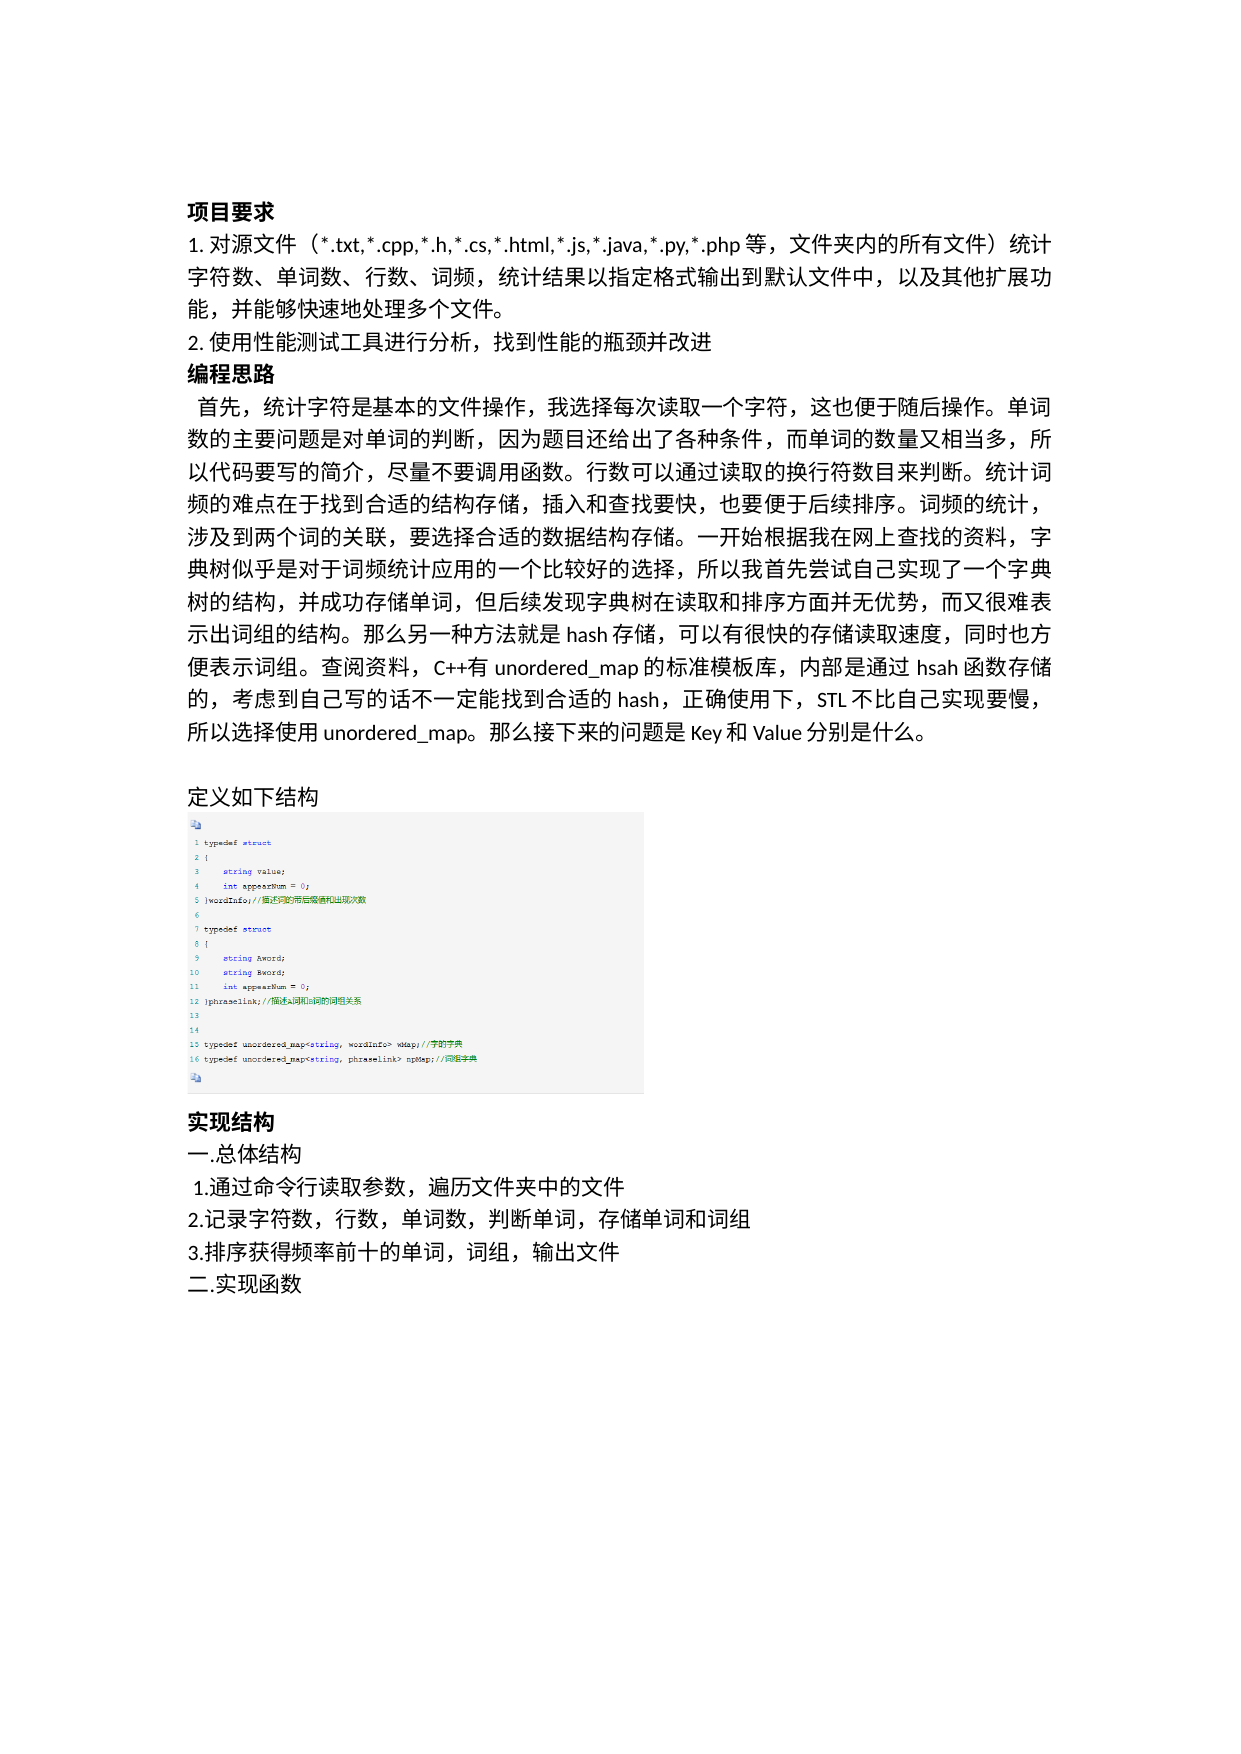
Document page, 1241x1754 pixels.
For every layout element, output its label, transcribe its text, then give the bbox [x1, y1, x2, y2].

picture [187, 812, 644, 1094]
text 实现结构 [187, 1104, 1053, 1137]
text 首先，统计字符是基本的文件操作，我选择每次读取一个字符，这也便于随后操作。单词数的主要问题是对单词的判断，因为题目还给出了各种条件，而单词的数量又相当多，所以代码要写的简介，尽量不要调用函数。行数可以通过读取的换行符数目来判断。统计词频的难点在于找到合适的结构存储，插入和查找要快，也要便于后续排序。词频的统计，涉及到两个词的关联，要选择合适的数据结构存储。一开始根据我在网上查找的资料，字典树似乎是对于词频统计应用的一个比较好的选择，所以我首先尝试自己实现了一个字典树的结构，并成功存储单词，但后续发现字典树在读取和排序方面并无优势，而又很难表示出词组的结构。那么另一种方法就是hash存储，可以有很快的存储读取速度，同时也方便表示词组。查阅资料，C++有unordered_map的标准模板库，内部是通过hsah函数存储的，考虑到自己写的话不一定能找到合适的hash，正确使用下，STL不比自己实现要慢，所以选择使用unordered_map。那么接下来的问题是Key和Value分别是什么。 [187, 389, 1053, 747]
text 3.排序获得频率前十的单词，词组，输出文件 [187, 1234, 1053, 1267]
text 定义如下结构 [187, 779, 1053, 812]
text 一.总体结构 [187, 1137, 1053, 1169]
text 二.实现函数 [187, 1267, 1053, 1299]
text 1.通过命令行读取参数，遍历文件夹中的文件 [187, 1169, 1053, 1202]
text 1. 对源文件（*.txt,*.cpp,*.h,*.cs,*.html,*.js,*.java,*.py,*.php等，文件夹内的所有文件）统计字符数、单词数、行数、词频，统计结果以指定格式输出到默认文件中，以及其他扩展功能，并能够快速地处理多个文件。 [187, 227, 1053, 324]
text 编程思路 [187, 357, 1053, 389]
text 2.记录字符数，行数，单词数，判断单词，存储单词和词组 [187, 1202, 1053, 1234]
text 2. 使用性能测试工具进行分析，找到性能的瓶颈并改进 [187, 324, 1053, 357]
text 项目要求 [187, 194, 1053, 227]
